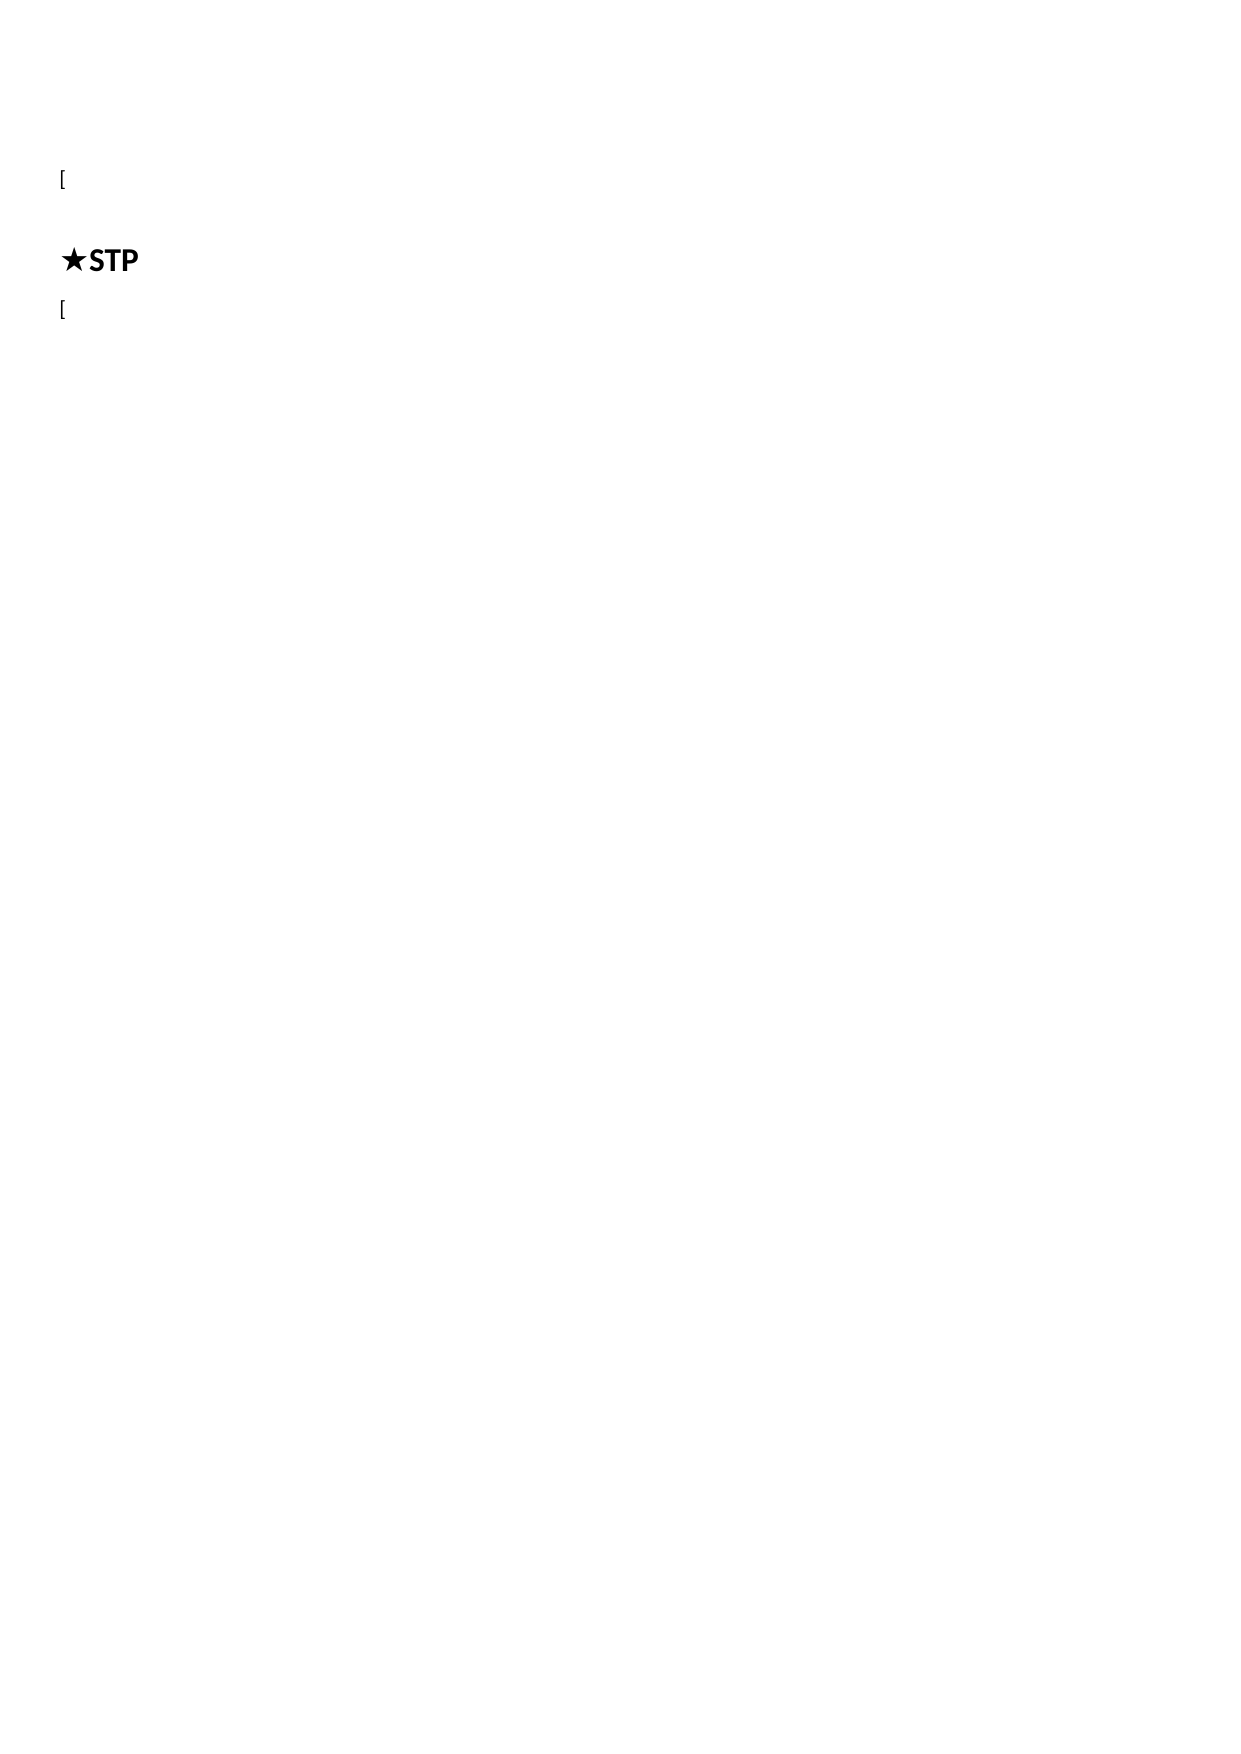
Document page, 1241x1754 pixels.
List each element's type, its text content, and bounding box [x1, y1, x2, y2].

text ★STP [59, 227, 1181, 292]
text [ [59, 292, 1181, 324]
text [ [59, 162, 1181, 194]
